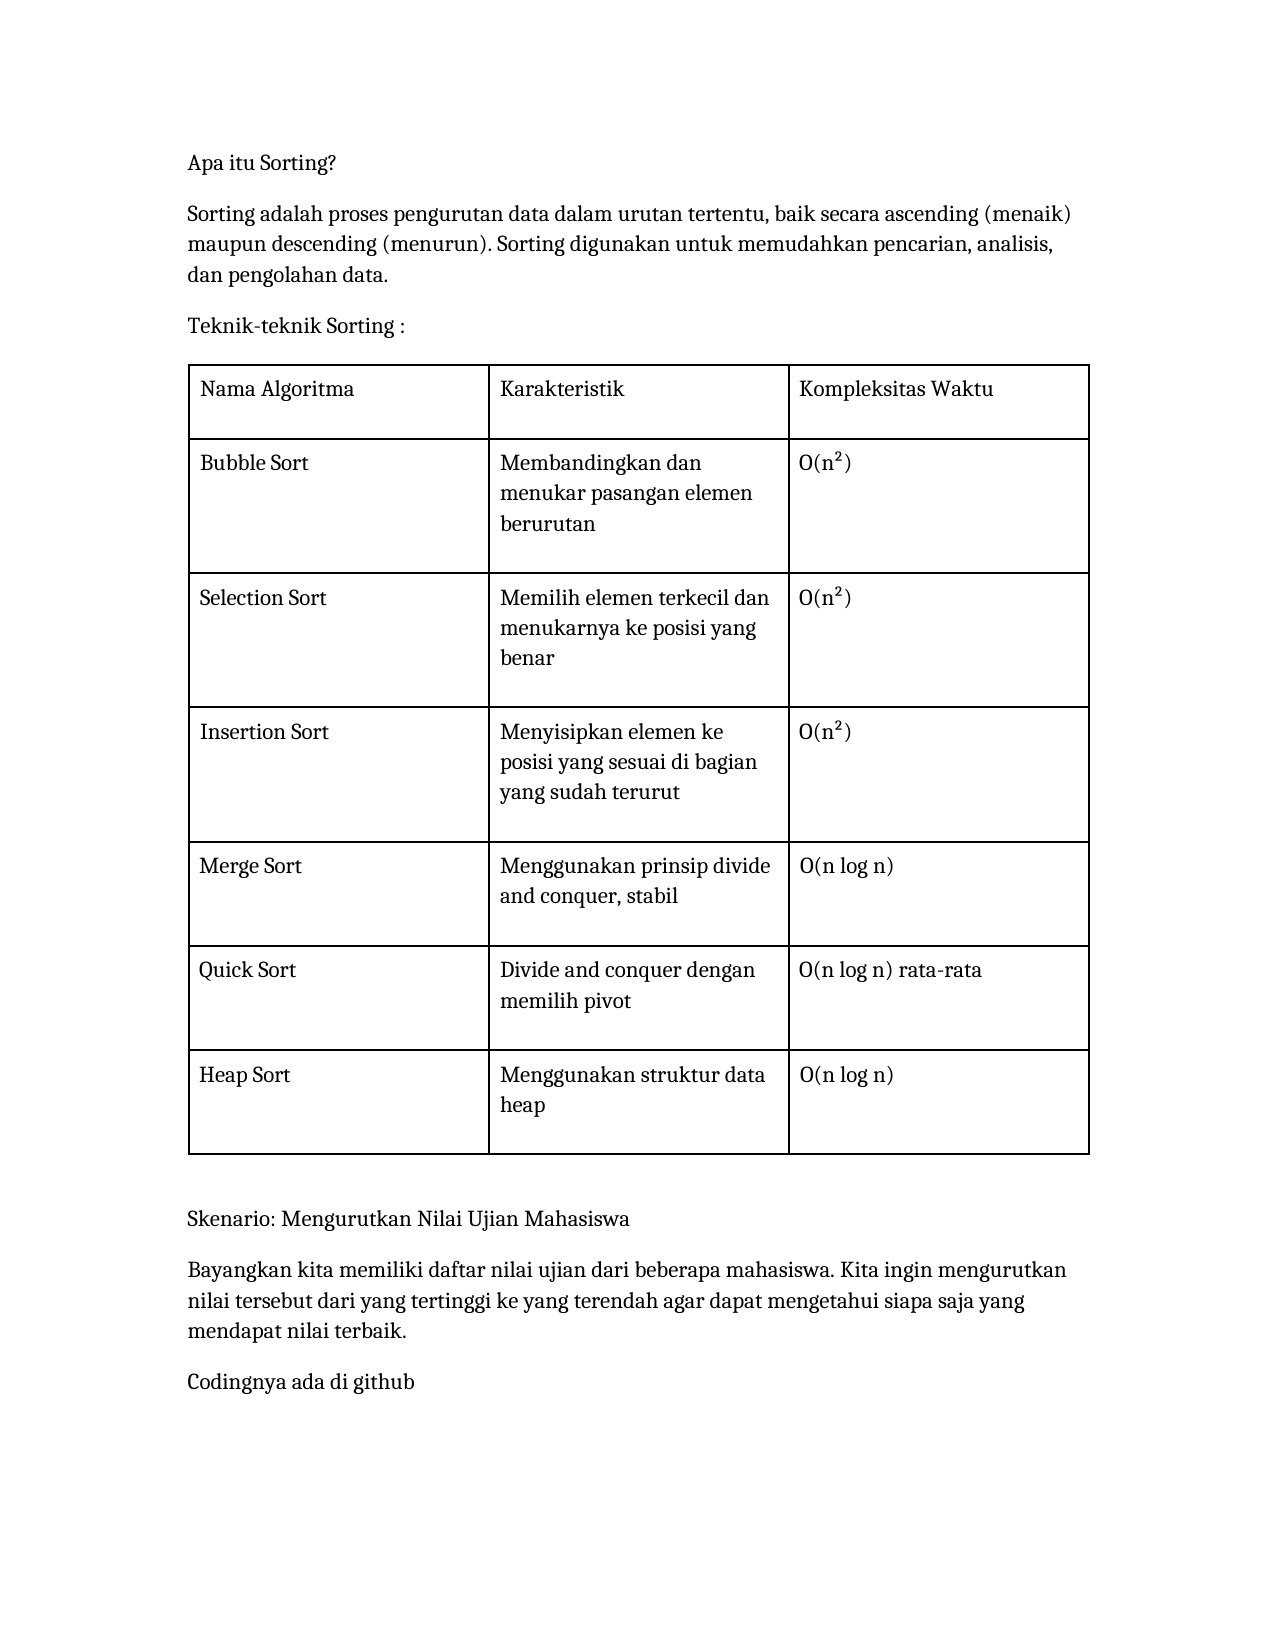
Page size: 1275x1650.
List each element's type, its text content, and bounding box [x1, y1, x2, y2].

table_cell O(n²) [790, 708, 1088, 841]
table_cell O(n²) [790, 440, 1088, 572]
table_cell Menggunakan struktur data heap [490, 1051, 788, 1153]
table_cell Membandingkan dan menukar pasangan elemen berurutan [490, 440, 788, 572]
table_cell O(n log n) [790, 1051, 1088, 1153]
table_cell Menyisipkan elemen ke posisi yang sesuai di bagian yang sudah terurut [490, 708, 788, 841]
table_cell O(n log n) [790, 843, 1088, 945]
table_cell Insertion Sort [190, 708, 488, 841]
text Bayangkan kita memiliki daftar nilai ujian dari beberapa mahasiswa. Kita ingin mengurutkan nilai tersebut dari yang tertinggi ke yang terendah agar dapat mengetahui siapa saja yang mendapat nilai terbaik. [187, 1257, 1087, 1344]
table_header Kompleksitas Waktu [790, 366, 1088, 437]
table_header Nama Algoritma [190, 366, 488, 437]
text Codingnya ada di github [187, 1369, 1087, 1395]
table_cell Heap Sort [190, 1051, 488, 1153]
table_cell Memilih elemen terkecil dan menukarnya ke posisi yang benar [490, 574, 788, 706]
table_cell Quick Sort [190, 947, 488, 1049]
text Apa itu Sorting? [187, 150, 1087, 176]
table_cell Divide and conquer dengan memilih pivot [490, 947, 788, 1049]
table_cell Bubble Sort [190, 440, 488, 572]
table_cell Merge Sort [190, 843, 488, 945]
table_cell Menggunakan prinsip divide and conquer, stabil [490, 843, 788, 945]
table_cell O(n²) [790, 574, 1088, 706]
table_cell O(n log n) rata-rata [790, 947, 1088, 1049]
text Sorting adalah proses pengurutan data dalam urutan tertentu, baik secara ascending (menaik) maupun descending (menurun). Sorting digunakan untuk memudahkan pencarian, analisis, dan pengolahan data. [187, 201, 1087, 288]
table_cell Selection Sort [190, 574, 488, 706]
text Teknik-teknik Sorting : [187, 312, 1087, 339]
table_header Karakteristik [490, 366, 788, 437]
text Skenario: Mengurutkan Nilai Ujian Mahasiswa [187, 1206, 1087, 1233]
